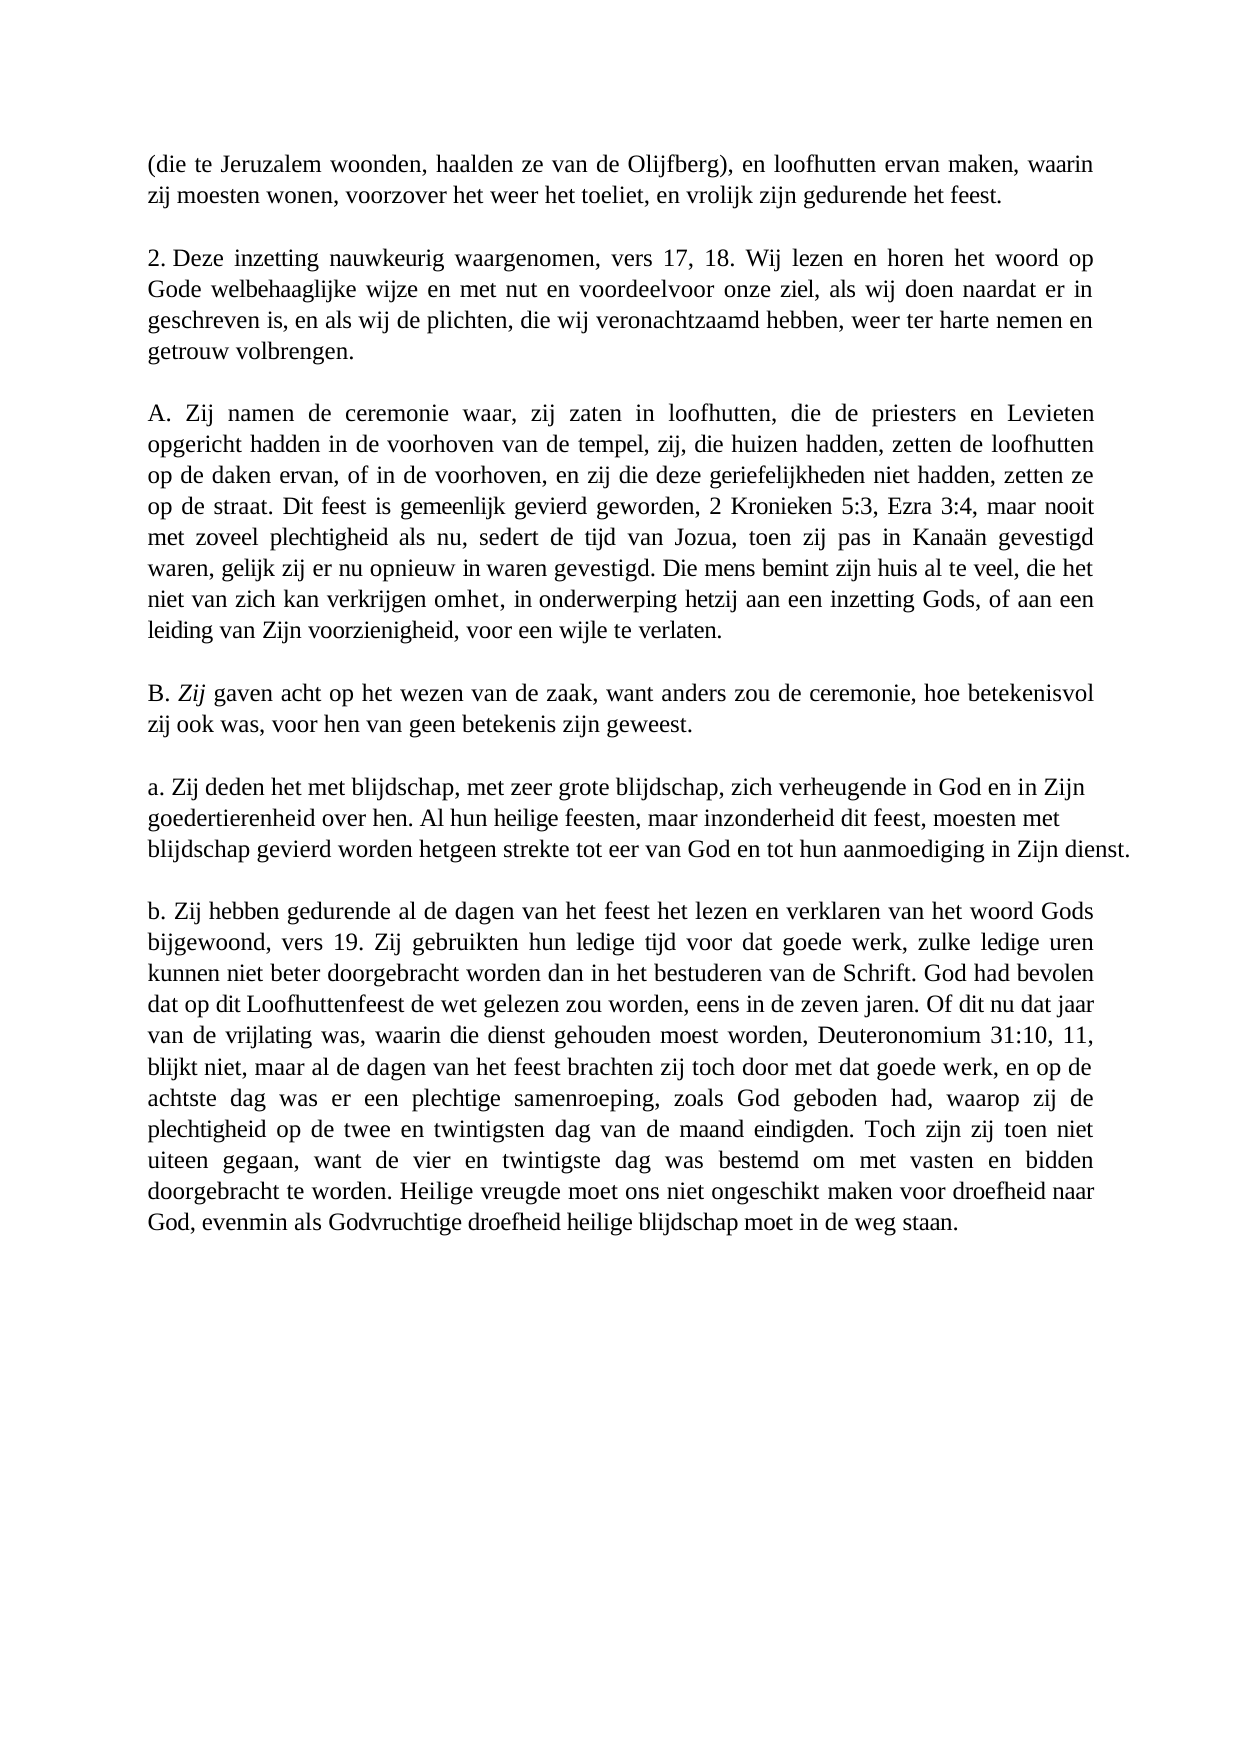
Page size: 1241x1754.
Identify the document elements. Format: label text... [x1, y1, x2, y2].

text b. Zij hebben gedurende al de dagen van het feest het lezen en verklaren van het woord Gods bijgewoond, vers 19. Zij gebruikten hun ledige tijd voor dat goede werk, zulke ledige uren kunnen niet beter doorgebracht worden dan in het bestuderen van de Schrift. God had bevolen dat op dit Loofhuttenfeest de wet gelezen zou worden, eens in de zeven jaren. Of dit nu dat jaar van de vrijlating was, waarin die dienst gehouden moest worden, Deuteronomium 31:10, 11, blijkt niet, maar al de dagen van het feest brachten zij toch door met dat goede werk, en op de achtste dag was er een plechtige samenroeping, zoals God geboden had, waarop zij de plechtigheid op de twee en twintigsten dag van de maand eindigden. Toch zijn zij toen niet uiteen gegaan, want de vier en twintigste dag was bestemd om met vasten en bidden doorgebracht te worden. Heilige vreugde moet ons niet ongeschikt maken voor droefheid naar God, evenmin als Godvruchtige droefheid heilige blijdschap moet in de weg staan. [147, 896, 1094, 1236]
text A. Zij namen de ceremonie waar, zij zaten in loofhutten, die de priesters en Levieten opgericht hadden in de voorhoven van de tempel, zij, die huizen hadden, zetten de loofhutten op de daken ervan, of in de voorhoven, en zij die deze geriefelijkheden niet hadden, zetten ze op de straat. Dit feest is gemeenlijk gevierd geworden, 2 Kronieken 5:3, Ezra 3:4, maar nooit met zoveel plechtigheid als nu, sedert de tijd van Jozua, toen zij pas in Kanaän gevestigd waren, gelijk zij er nu opnieuw in waren gevestigd. Die mens bemint zijn huis al te veel, die het niet van zich kan verkrijgen omhet, in onderwerping hetzij aan een inzetting Gods, of aan een leiding van Zijn voorzienigheid, voor een wijle te verlaten. [147, 398, 1094, 644]
list Deze inzetting nauwkeurig waargenomen, vers 17, 18. Wij lezen en horen het woord op Gode welbehaaglijke wijze en met nut en voordeelvoor onze ziel, als wij doen naardat er in geschreven is, en als wij de plichten, die wij veronachtzaamd hebben, weer ter harte nemen en getrouw volbrengen. [147, 243, 1094, 365]
text (die te Jeruzalem woonden, haalden ze van de Olijfberg), en loofhutten ervan maken, waarin zij moesten wonen, voorzover het weer het toeliet, en vrolijk zijn gedurende het feest. [147, 149, 1094, 209]
text a. Zij deden het met blijdschap, met zeer grote blijdschap, zich verheugende in God en in Zijn goedertierenheid over hen. Al hun heilige feesten, maar inzonderheid dit feest, moesten met blijdschap gevierd worden hetgeen strekte tot eer van God en tot hun aanmoediging in Zijn dienst. [147, 772, 1134, 863]
text B. Zij gaven acht op het wezen van de zaak, want anders zou de ceremonie, hoe betekenisvol zij ook was, voor hen van geen betekenis zijn geweest. [147, 678, 1094, 738]
